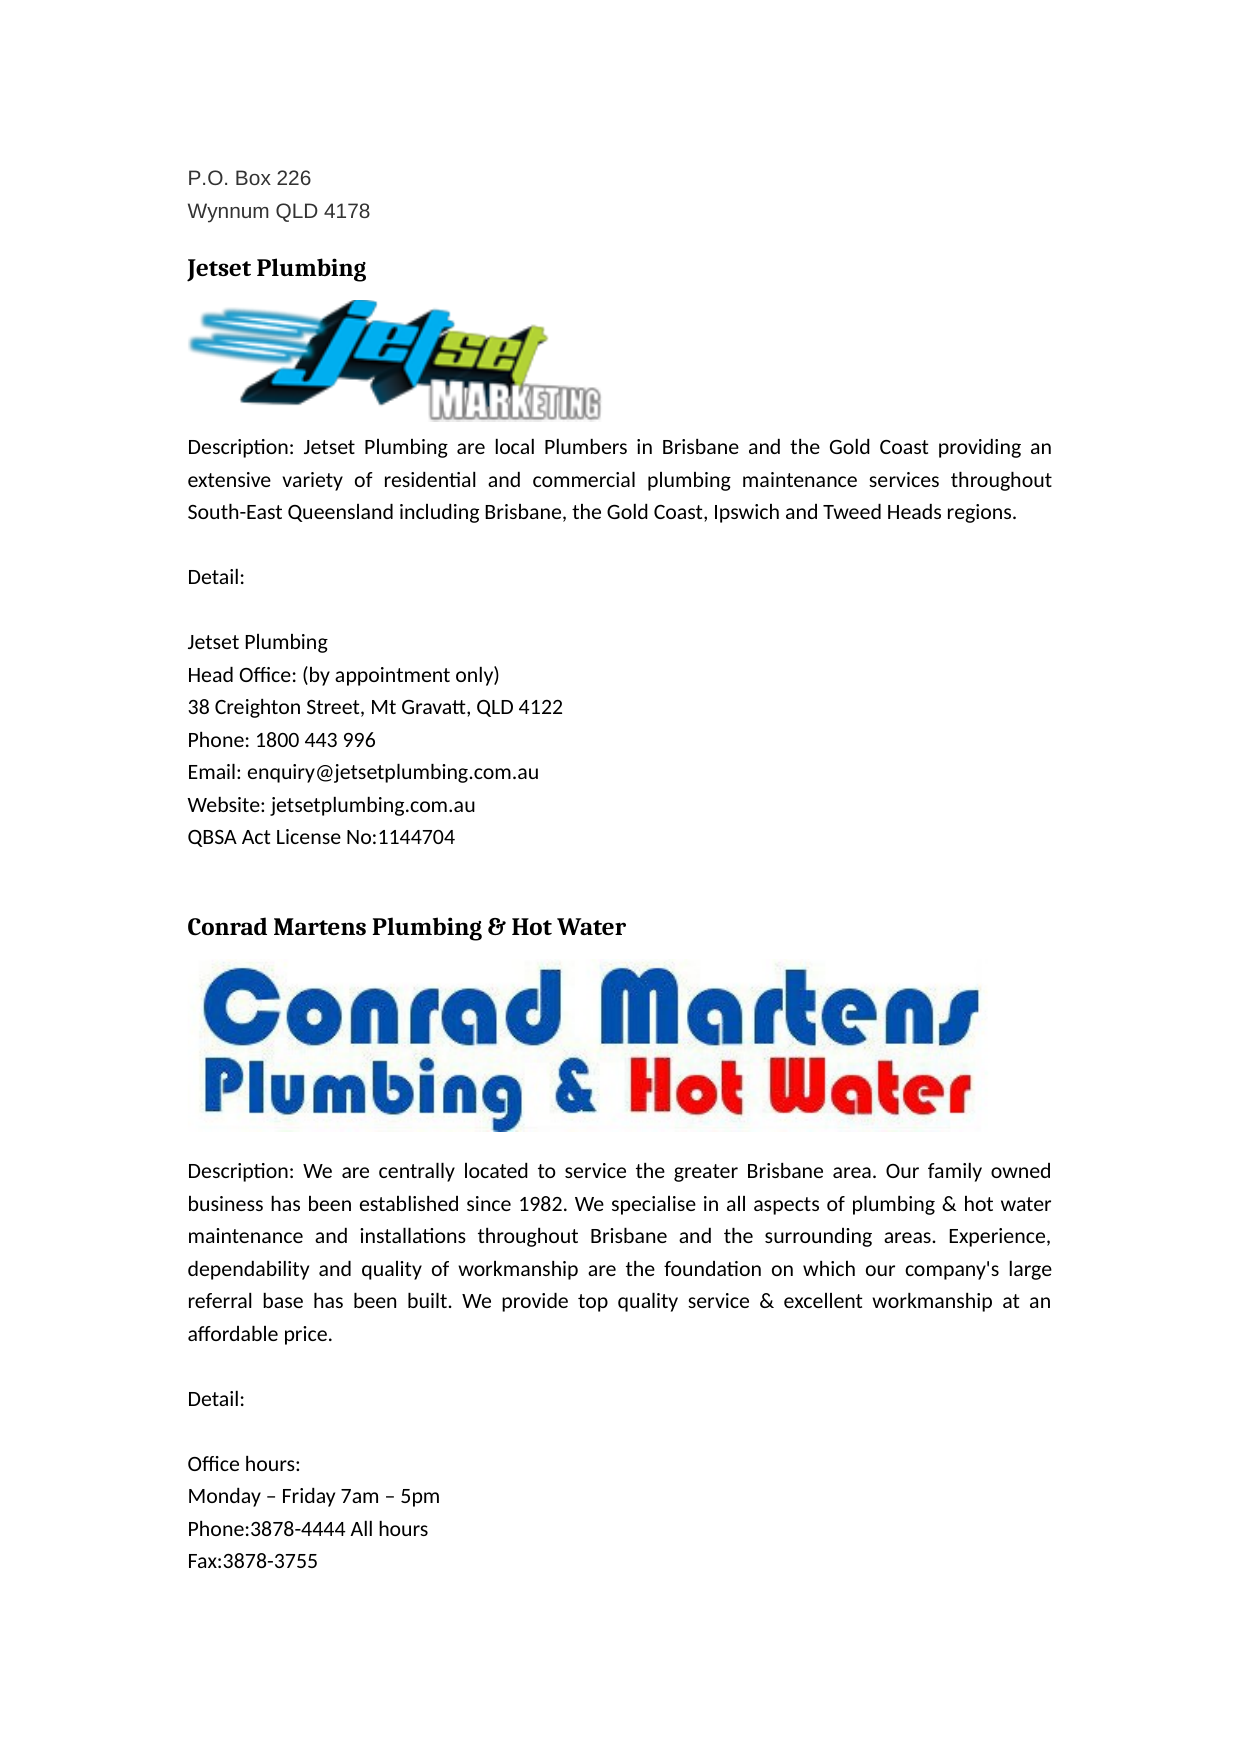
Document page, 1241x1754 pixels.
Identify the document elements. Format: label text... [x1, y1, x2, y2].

text Fax:3878-3755 [187, 1544, 1053, 1577]
text Monday – Friday 7am – 5pm [187, 1479, 1053, 1512]
text Detail: [187, 1382, 1053, 1414]
text QBSA Act License No:1144704 [187, 821, 1053, 853]
text Jetset Plumbing [187, 626, 1053, 658]
subtitle Jetset Plumbing [187, 252, 1053, 284]
text Detail: [187, 561, 1053, 593]
text Description: Jetset Plumbing are local Plumbers in Brisbane and the Gold Coast providing an extensive variety of residential and commercial plumbing maintenance services throughout South-East Queensland including Brisbane, the Gold Coast, Ipswich and Tweed Heads regions. [187, 431, 1053, 528]
subtitle Conrad Martens Plumbing & Hot Water [187, 911, 1053, 943]
picture [187, 300, 605, 422]
picture [381, 345, 390, 354]
text Phone:3878-4444 All hours [187, 1512, 1053, 1544]
text Head Office: (by appointment only) [187, 658, 1053, 691]
text Phone: 1800 443 996 [187, 723, 1053, 756]
picture [187, 959, 1002, 1132]
text Website: jetsetplumbing.com.au [187, 788, 1053, 821]
picture [389, 330, 394, 338]
text P.O. Box 226 Wynnum QLD 4178 [187, 162, 1053, 227]
text Email: enquiry@jetsetplumbing.com.au [187, 756, 1053, 788]
text 38 Creighton Street, Mt Gravatt, QLD 4122 [187, 691, 1053, 723]
text Description: We are centrally located to service the greater Brisbane area. Our family owned business has been established since 1982. We specialise in all aspects of plumbing & hot water maintenance and installations throughout Brisbane and the surrounding areas. Experience, dependability and quality of workmanship are the foundation on which our company's large referral base has been built. We provide top quality service & excellent workmanship at an affordable price. [187, 1154, 1053, 1349]
text Office hours: [187, 1447, 1053, 1479]
